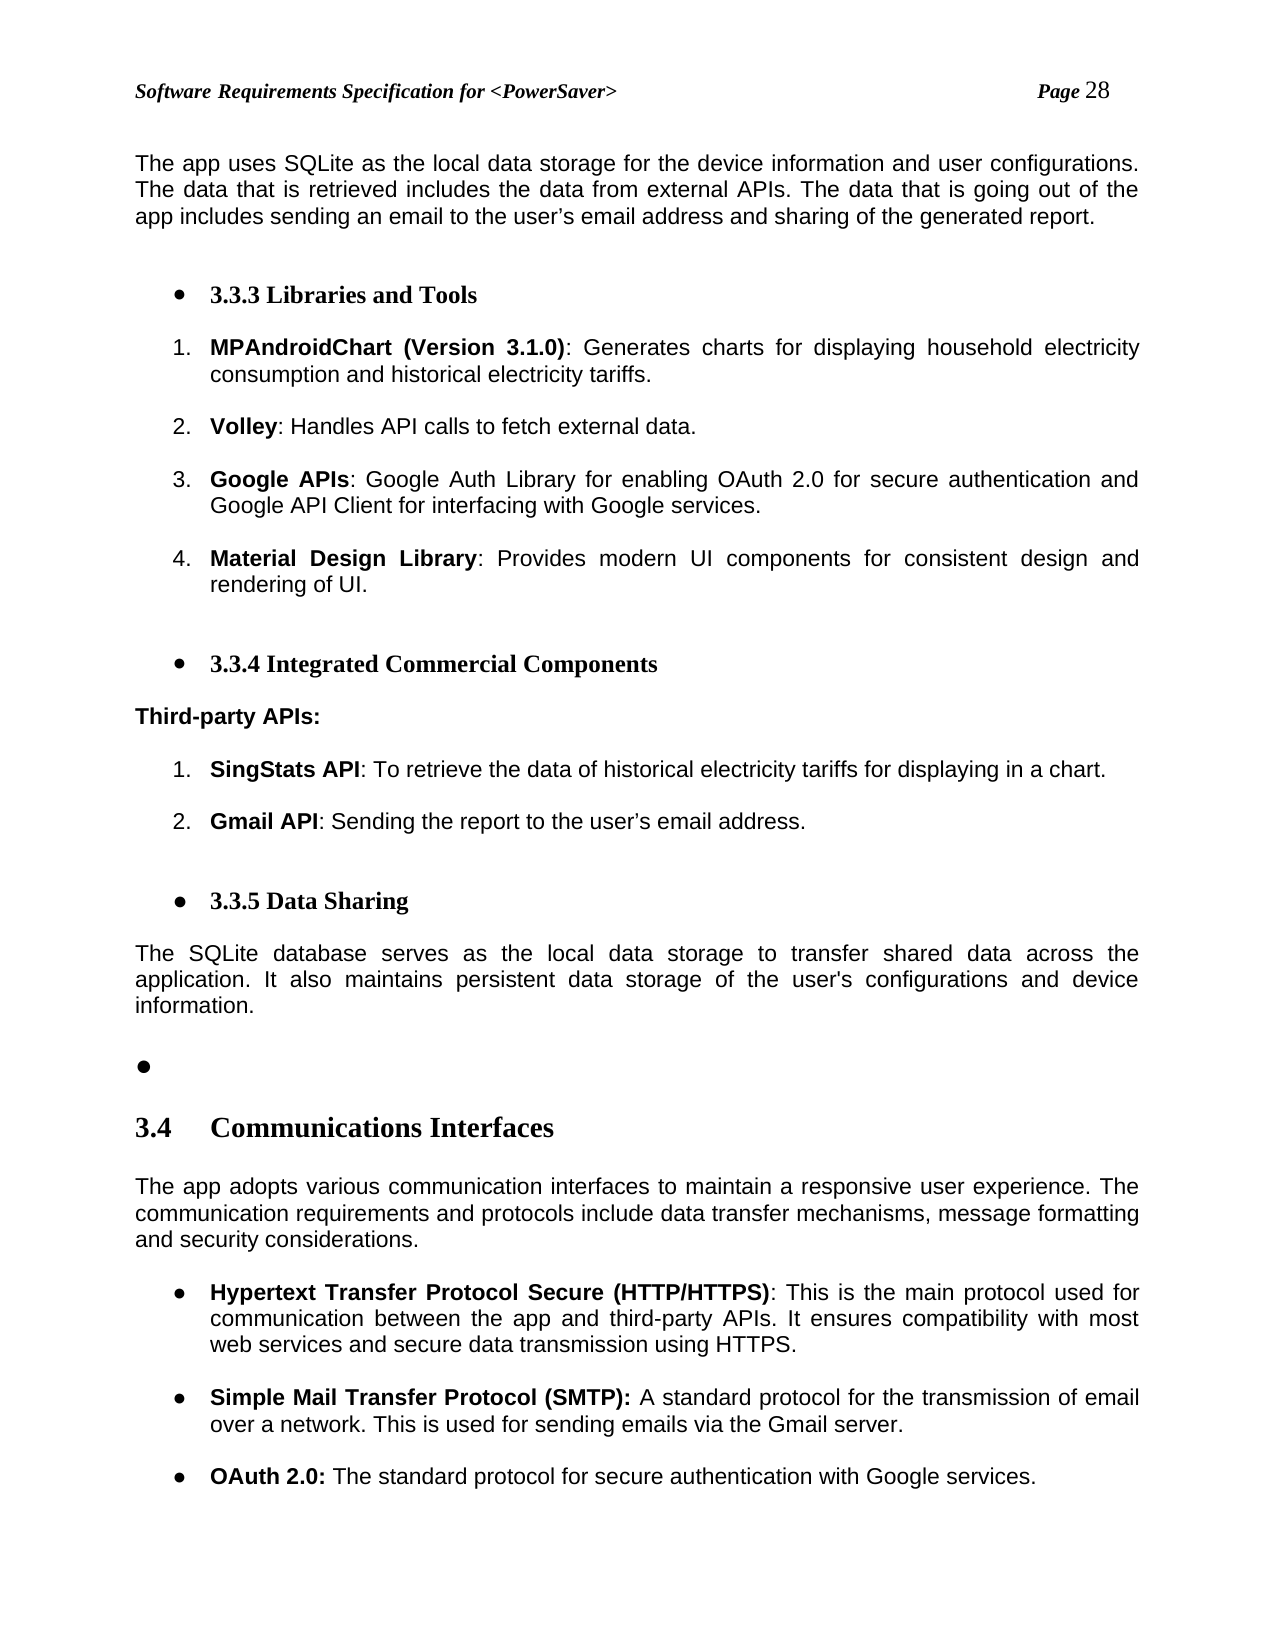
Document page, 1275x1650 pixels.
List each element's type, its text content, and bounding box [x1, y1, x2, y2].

list Material Design Library: Provides modern UI components for consistent design and rendering of UI. [172, 545, 1140, 598]
text The app adopts various communication interfaces to maintain a responsive user experience. The communication requirements and protocols include data transfer mechanisms, message formatting and security considerations. [135, 1173, 1140, 1252]
subtitle Communications Interfaces [135, 1111, 1140, 1144]
list Simple Mail Transfer Protocol (SMTP): A standard protocol for the transmission of email over a network. This is used for sending emails via the Gmail server. [172, 1384, 1140, 1437]
text Third-party APIs: [135, 703, 1140, 729]
list MPAndroidChart (Version 3.1.0): Generates charts for displaying household electricity consumption and historical electricity tariffs. [172, 334, 1140, 387]
text The SQLite database serves as the local data storage to transfer shared data across the application. It also maintains persistent data storage of the user's configurations and device information. [135, 940, 1140, 1019]
subtitle 3.3.4 Integrated Commercial Components [172, 649, 1140, 678]
list SingStats API: To retrieve the data of historical electricity tariffs for displaying in a chart. [172, 756, 1140, 782]
list Google APIs: Google Auth Library for enabling OAuth 2.0 for secure authentication and Google API Client for interfacing with Google services. [172, 466, 1140, 519]
subtitle 3.3.3 Libraries and Tools [172, 280, 1140, 309]
text The app uses SQLite as the local data storage for the device information and user configurations. The data that is retrieved includes the data from external APIs. The data that is going out of the app includes sending an email to the user’s email address and sharing of the generated report. [135, 150, 1140, 229]
list Hypertext Transfer Protocol Secure (HTTP/HTTPS): This is the main protocol used for communication between the app and third-party APIs. It ensures compatibility with most web services and secure data transmission using HTTPS. [172, 1279, 1140, 1358]
list Volley: Handles API calls to fetch external data. [172, 413, 1140, 439]
list OAuth 2.0: The standard protocol for secure authentication with Google services. [172, 1463, 1140, 1489]
subtitle 3.3.5 Data Sharing [172, 886, 1140, 915]
list Gmail API: Sending the report to the user’s email address. [172, 808, 1140, 834]
